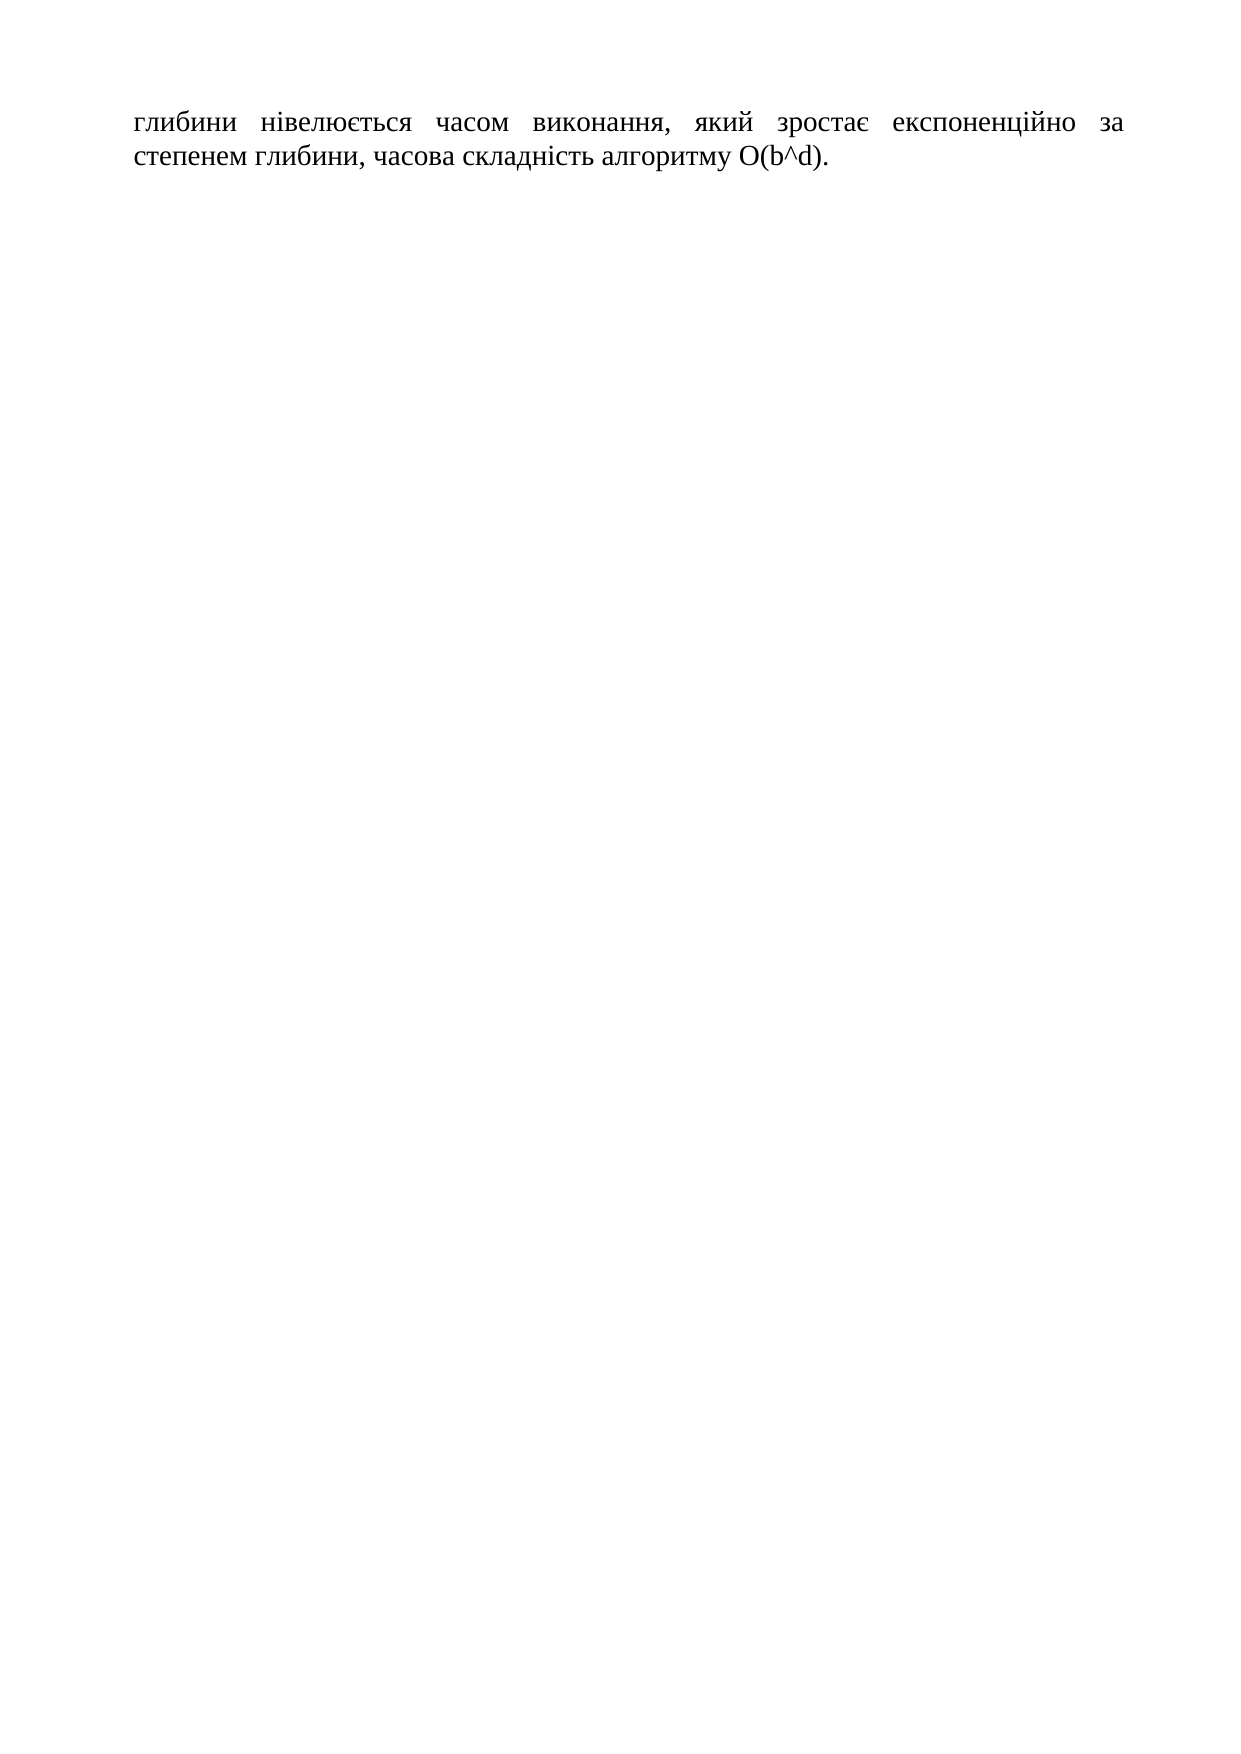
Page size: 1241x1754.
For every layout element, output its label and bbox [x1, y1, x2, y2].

text [133, 104, 1125, 171]
